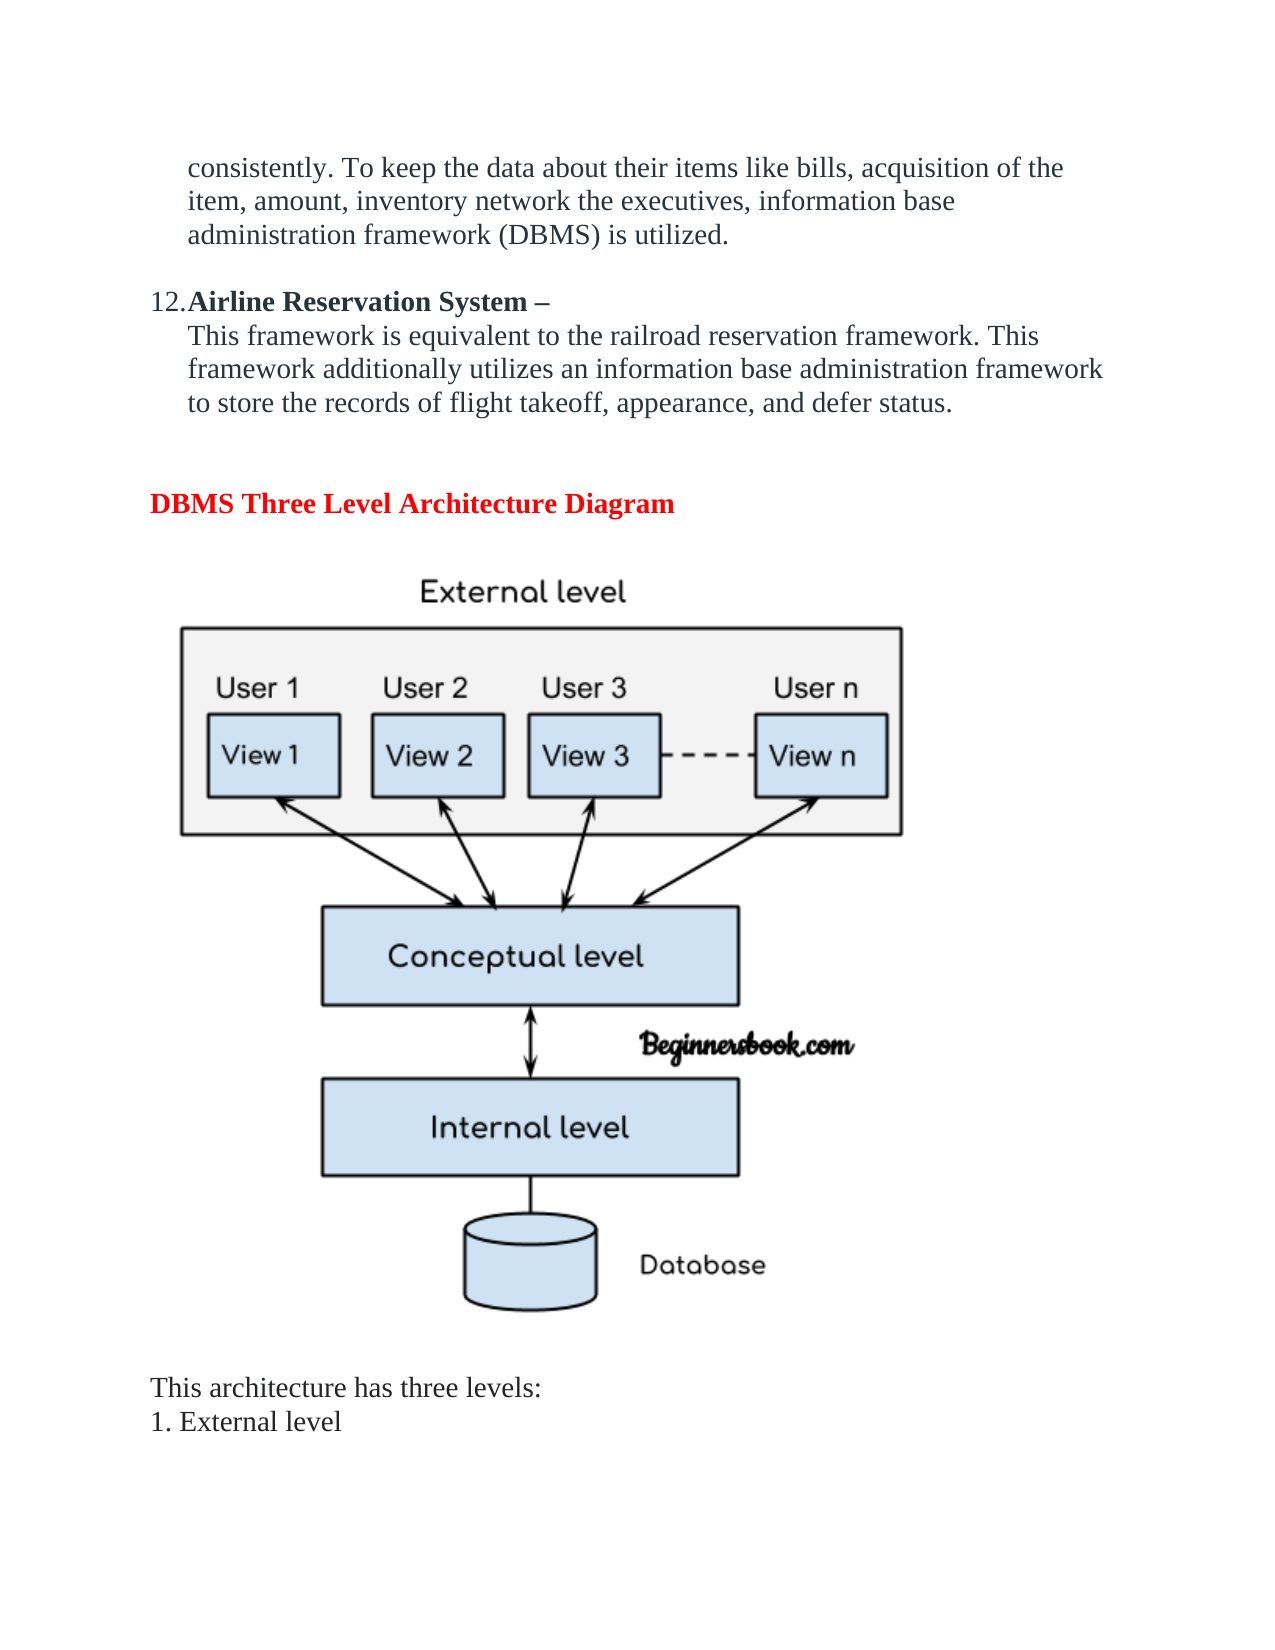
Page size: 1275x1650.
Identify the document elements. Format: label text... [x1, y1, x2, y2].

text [150, 1371, 1125, 1438]
list Airline Reservation System – This framework is equivalent to the railroad reservation framework. This framework additionally utilizes an information base administration framework to store the records of flight takeoff, appearance, and defer status. [150, 284, 1125, 418]
picture [150, 548, 932, 1330]
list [150, 150, 1125, 284]
subtitle DBMS Three Level Architecture Diagram [150, 486, 1125, 519]
